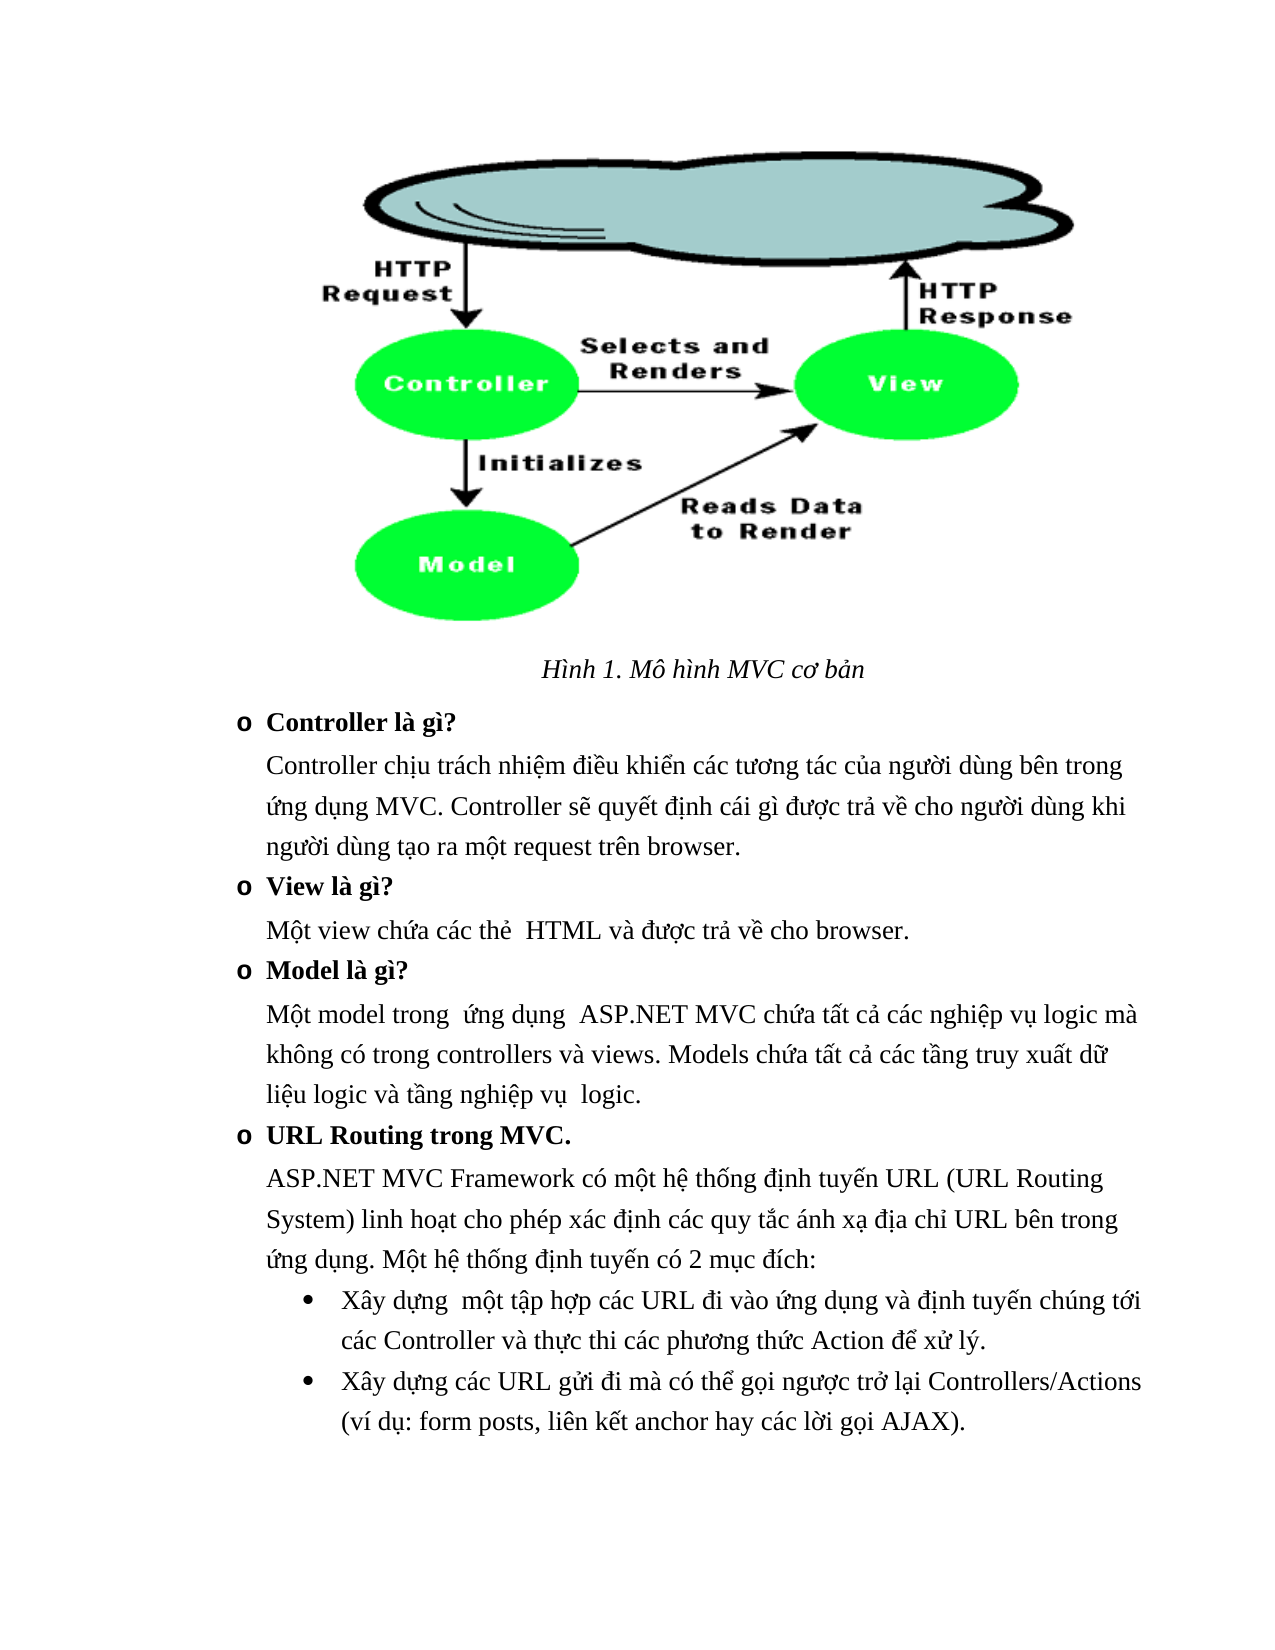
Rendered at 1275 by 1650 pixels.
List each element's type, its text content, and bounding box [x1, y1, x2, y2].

list Controller chịu trách nhiệm điều khiển các tương tác của người dùng bên trong ứng dụng MVC. Controller sẽ quyết định cái gì được trả về cho người dùng khi người dùng tạo ra một request trên browser. [266, 749, 1157, 861]
list Một model trong ứng dụng ASP.NET MVC chứa tất cả các nghiệp vụ logic mà không có trong controllers và views. Models chứa tất cả các tầng truy xuất dữ liệu logic và tầng nghiệp vụ logic. [266, 998, 1157, 1110]
list Một view chứa các thẻ HTML và được trả về cho browser. [266, 914, 1157, 945]
list Controller là gì? [236, 706, 1157, 739]
list Xây dựng các URL gửi đi mà có thể gọi ngược trở lại Controllers/Actions (ví dụ: form posts, liên kết anchor hay các lời gọi AJAX). [303, 1365, 1157, 1436]
text Hình 1. Mô hình MVC cơ bản [252, 653, 1157, 684]
list ASP.NET MVC Framework có một hệ thống định tuyến URL (URL Routing System) linh hoạt cho phép xác định các quy tắc ánh xạ địa chỉ URL bên trong ứng dụng. Một hệ thống định tuyến có 2 mục đích: [266, 1162, 1157, 1274]
list Xây dựng một tập hợp các URL đi vào ứng dụng và định tuyến chúng tới các Controller và thực thi các phương thức Action để xử lý. [303, 1284, 1157, 1355]
list View là gì? [236, 871, 1157, 904]
list URL Routing trong MVC. [236, 1119, 1157, 1152]
list Model là gì? [236, 954, 1157, 988]
picture [313, 147, 1096, 632]
